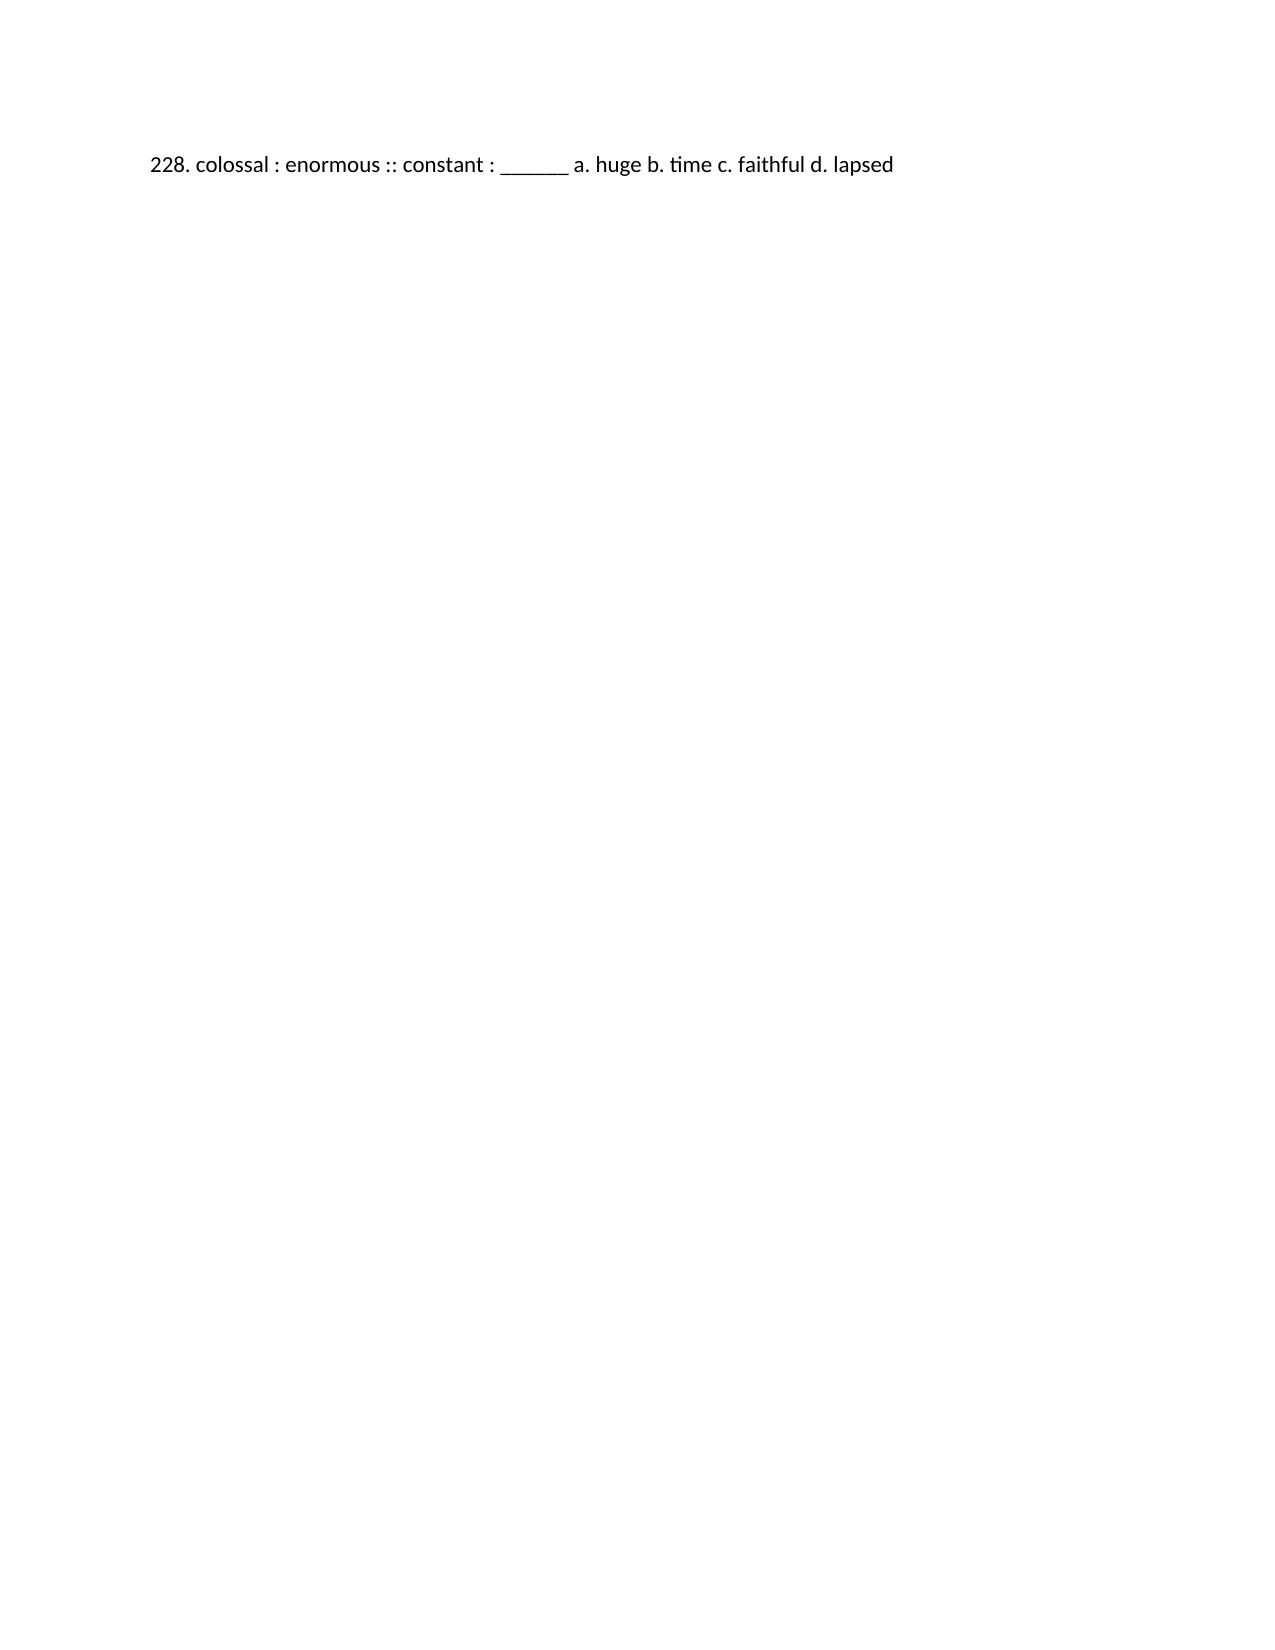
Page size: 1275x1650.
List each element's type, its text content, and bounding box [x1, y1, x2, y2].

text 228. colossal : enormous :: constant : ______ a. huge b. time c. faithful d. lapsed [150, 150, 1125, 178]
